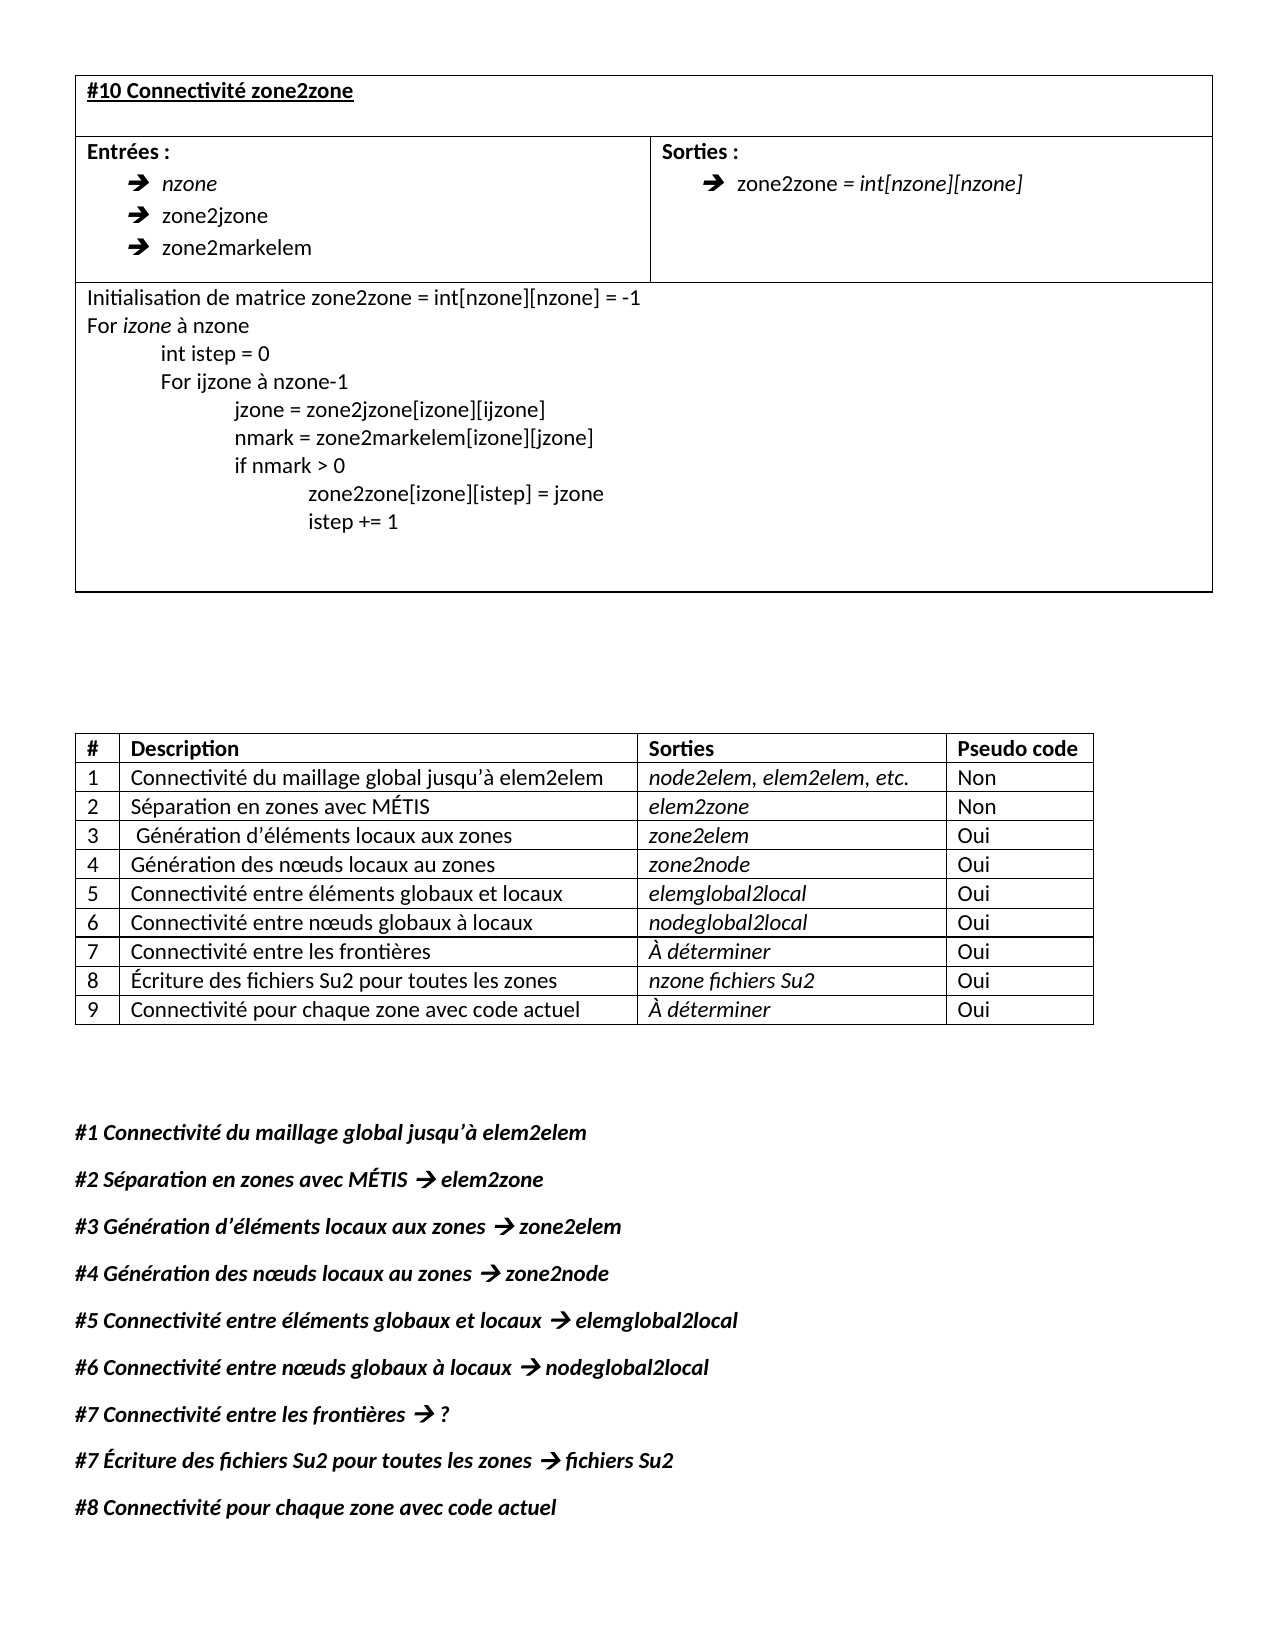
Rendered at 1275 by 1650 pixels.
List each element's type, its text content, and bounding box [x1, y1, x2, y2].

table_cell nzone fichiers Su2 [638, 967, 946, 994]
table_header Pseudo code [947, 734, 1093, 762]
table_cell 6 [76, 909, 119, 936]
text #7 Connectivité entre les frontières ? [75, 1400, 1200, 1428]
table_cell nodeglobal2local [638, 909, 946, 936]
table_cell 4 [76, 850, 119, 878]
table_header Sorties [638, 734, 946, 762]
table_cell 9 [76, 996, 119, 1024]
table_cell Oui [947, 996, 1093, 1024]
table_cell Non [947, 763, 1093, 791]
table_cell Entrées : nzone zone2jzone zone2markelem [76, 137, 650, 282]
table_cell Séparation en zones avec MÉTIS [120, 792, 637, 820]
table_cell zone2node [638, 850, 946, 878]
table_header Description [120, 734, 637, 762]
text #2 Séparation en zones avec MÉTIS elem2zone [75, 1165, 1200, 1193]
table_cell 7 [76, 938, 119, 966]
text #8 Connectivité pour chaque zone avec code actuel [75, 1493, 1200, 1521]
table_cell elemglobal2local [638, 879, 946, 907]
table_cell Connectivité entre nœuds globaux à locaux [120, 909, 637, 936]
table_cell Connectivité pour chaque zone avec code actuel [120, 996, 637, 1024]
text #7 Écriture des fichiers Su2 pour toutes les zones fichiers Su2 [75, 1447, 1200, 1474]
text #5 Connectivité entre éléments globaux et locaux elemglobal2local [75, 1306, 1200, 1334]
table_cell Génération d’éléments locaux aux zones [120, 821, 637, 849]
table_cell Initialisation de matrice zone2zone = int[nzone][nzone] = -1 For izone à nzone int istep = 0 For ijzone à nzone-1 jzone = zone2jzone[izone][ijzone] nmark = zone2markelem[izone][jzone] if nmark > 0 zone2zone[izone][istep] = jzone istep += 1 [76, 283, 1212, 591]
table_cell Écriture des fichiers Su2 pour toutes les zones [120, 967, 637, 994]
table_cell Sorties : zone2zone = int[nzone][nzone] [651, 137, 1212, 282]
table_cell zone2elem [638, 821, 946, 849]
table_cell Non [947, 792, 1093, 820]
table_cell 8 [76, 967, 119, 994]
text #1 Connectivité du maillage global jusqu’à elem2elem [75, 1118, 1200, 1146]
table_cell À déterminer [638, 996, 946, 1024]
table_cell node2elem, elem2elem, etc. [638, 763, 946, 791]
table_cell Oui [947, 909, 1093, 936]
table_cell Oui [947, 821, 1093, 849]
table_cell 2 [76, 792, 119, 820]
text #4 Génération des nœuds locaux au zones zone2node [75, 1259, 1200, 1287]
table_header # [76, 734, 119, 762]
table_header #10 Connectivité zone2zone [76, 76, 1212, 136]
table_cell Connectivité entre les frontières [120, 938, 637, 966]
table_cell Oui [947, 850, 1093, 878]
table_cell À déterminer [638, 938, 946, 966]
table_cell elem2zone [638, 792, 946, 820]
table_cell Oui [947, 938, 1093, 966]
table_cell Connectivité du maillage global jusqu’à elem2elem [120, 763, 637, 791]
table_cell Oui [947, 967, 1093, 994]
table_cell Connectivité entre éléments globaux et locaux [120, 879, 637, 907]
table_cell 1 [76, 763, 119, 791]
text #6 Connectivité entre nœuds globaux à locaux nodeglobal2local [75, 1353, 1200, 1381]
table_cell Génération des nœuds locaux au zones [120, 850, 637, 878]
table_cell Oui [947, 879, 1093, 907]
table_cell 3 [76, 821, 119, 849]
table_cell 5 [76, 879, 119, 907]
text #3 Génération d’éléments locaux aux zones zone2elem [75, 1212, 1200, 1240]
